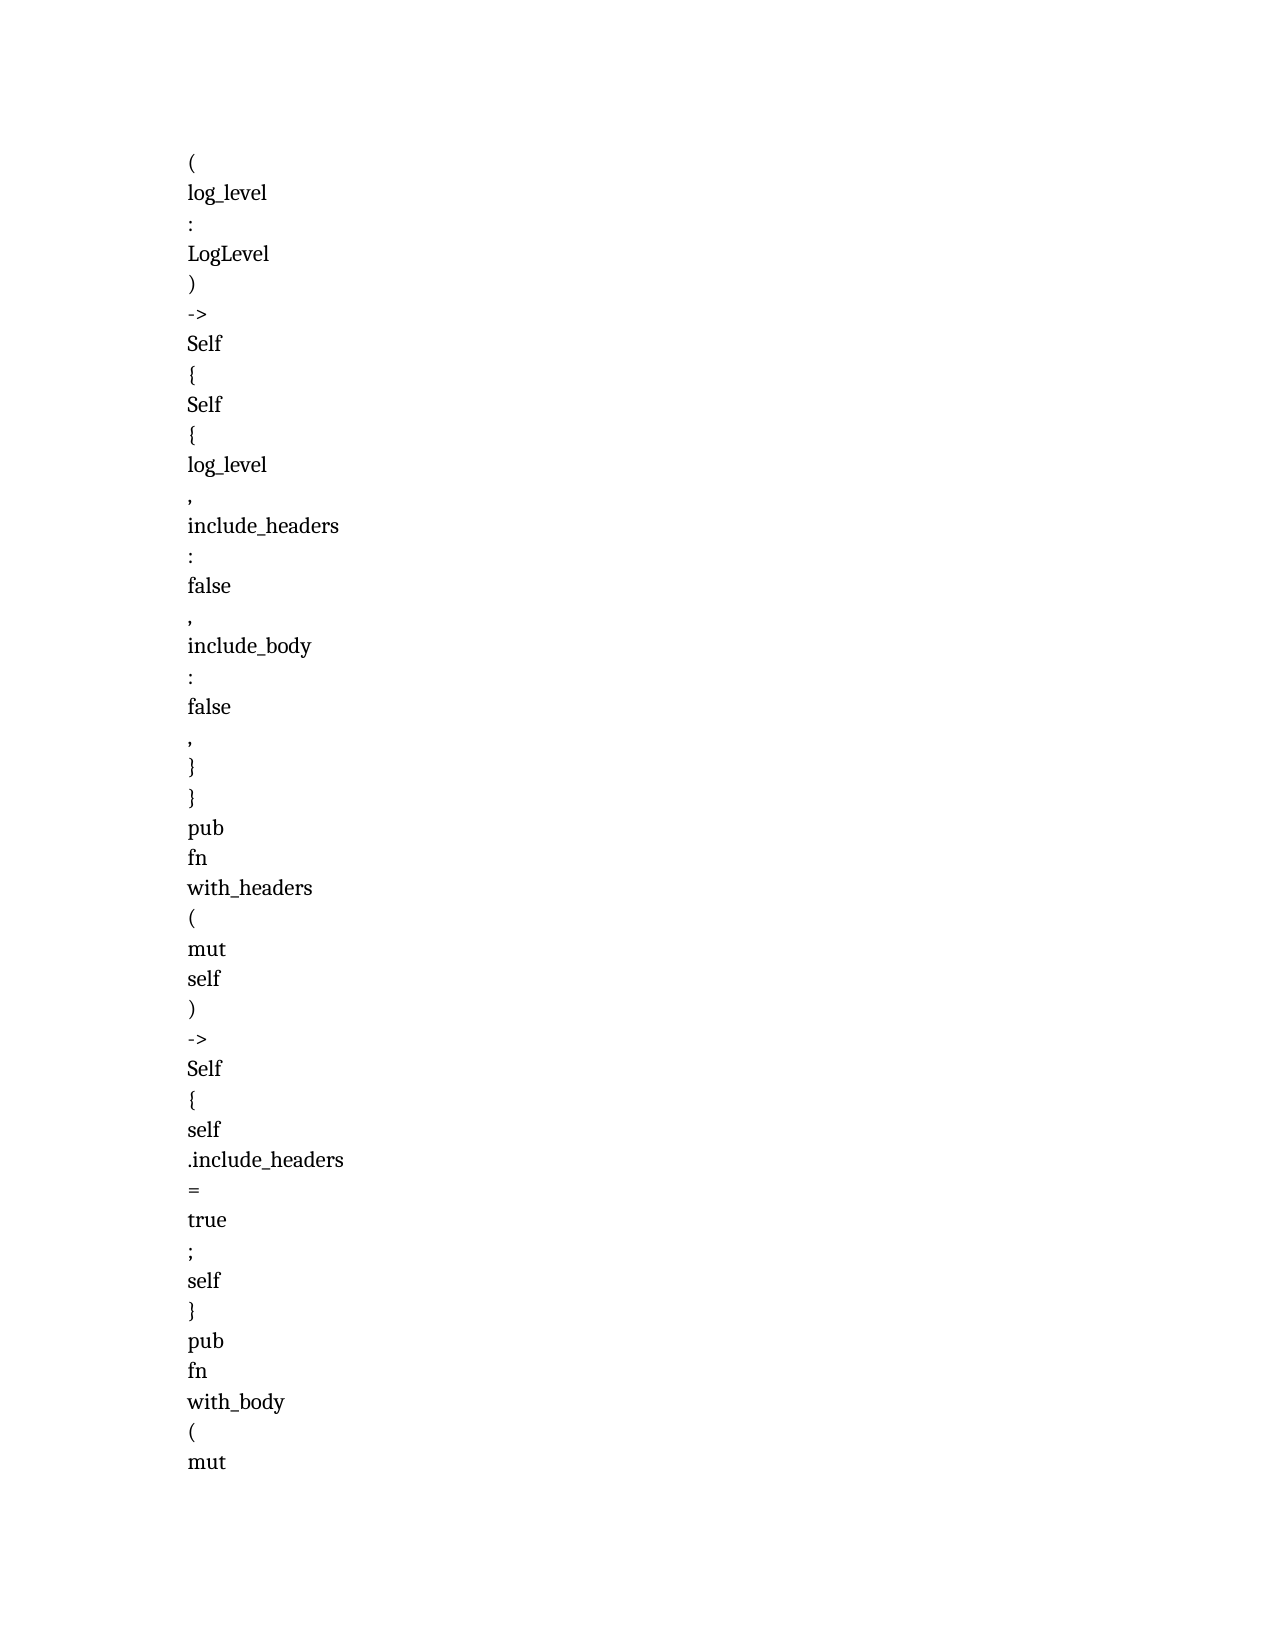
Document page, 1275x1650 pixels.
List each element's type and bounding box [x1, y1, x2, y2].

text [187, 150, 1087, 1475]
